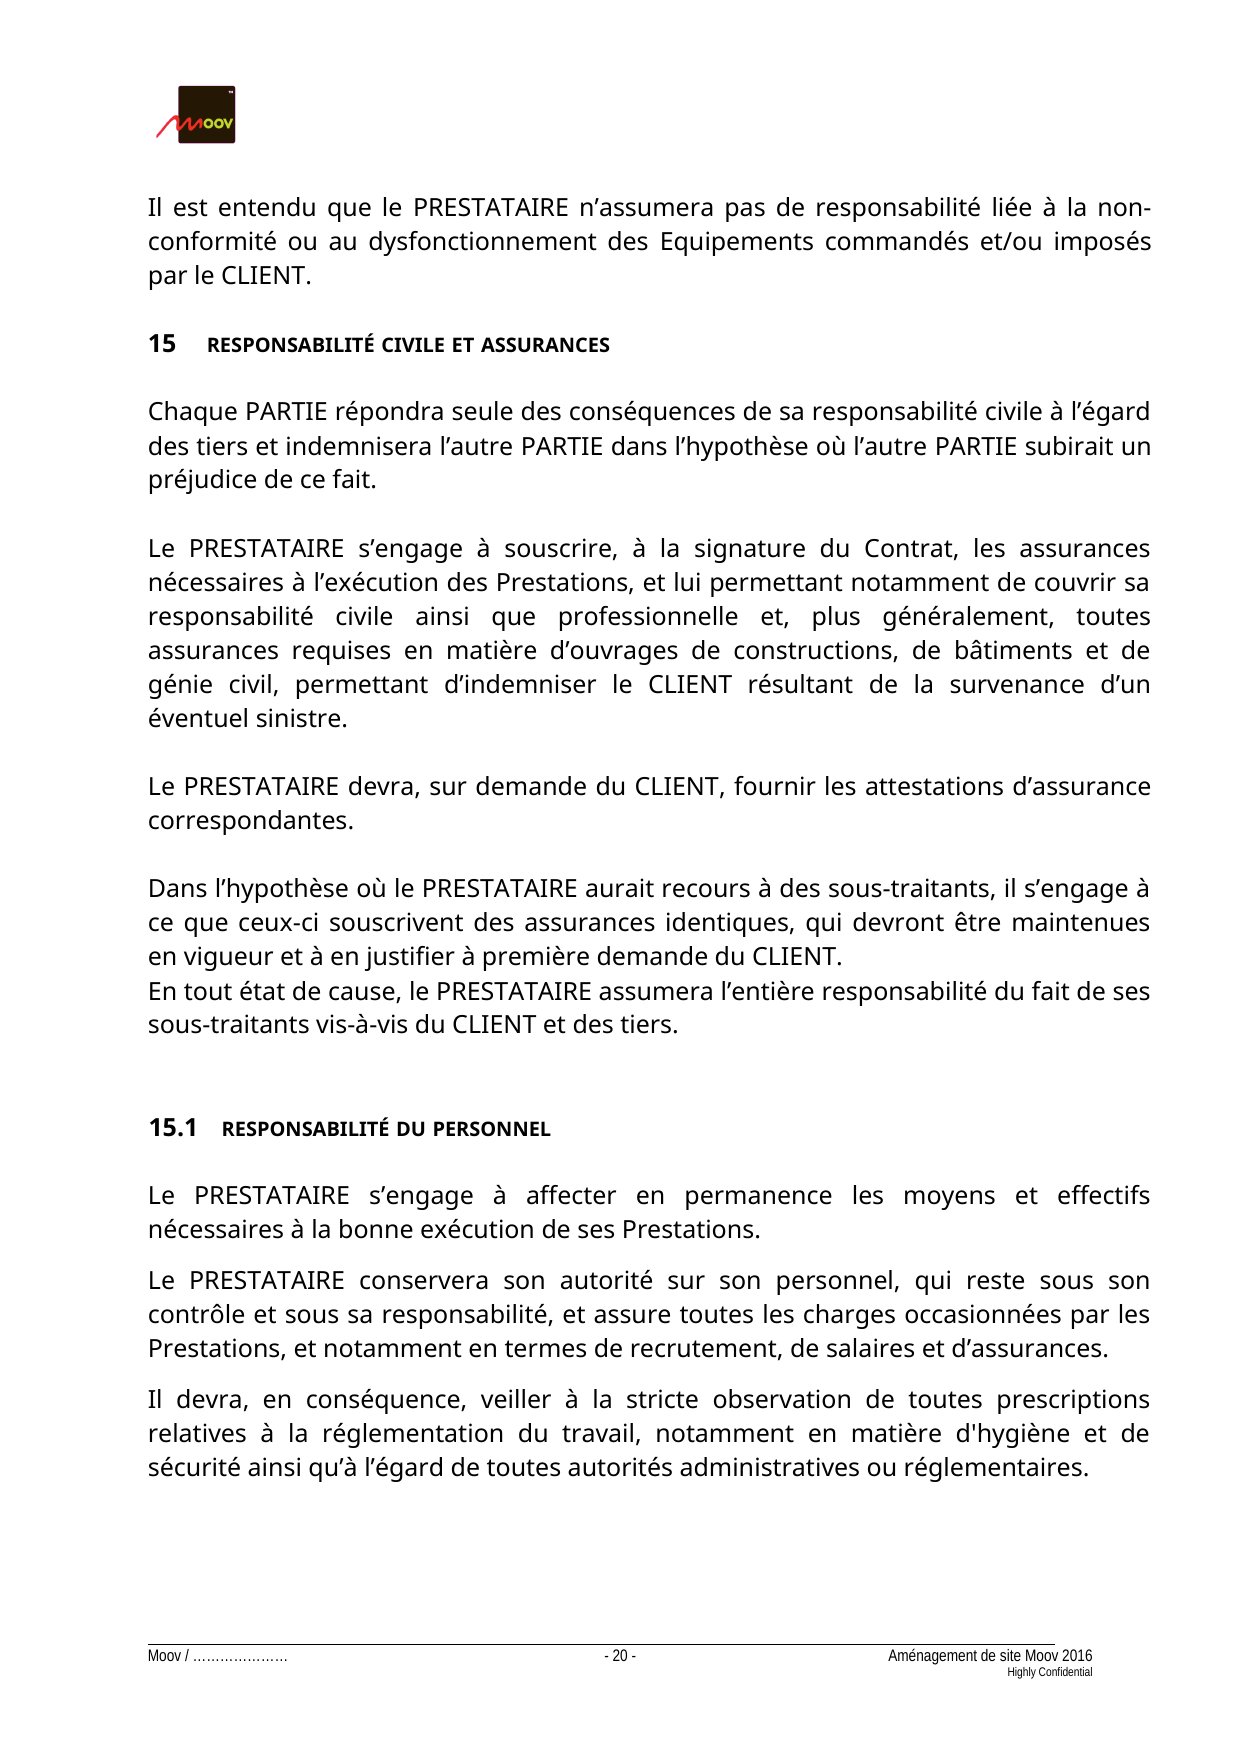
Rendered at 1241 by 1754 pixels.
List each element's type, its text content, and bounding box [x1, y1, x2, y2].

list responsabilité civile et assurances [148, 326, 1152, 360]
list Le PRESTATAIRE s’engage à souscrire, à la signature du Contrat, les assurances nécessaires à l’exécution des Prestations, et lui permettant notamment de couvrir sa responsabilité civile ainsi que professionnelle et, plus généralement, toutes assurances requises en matière d’ouvrages de constructions, de bâtiments et de génie civil, permettant d’indemniser le CLIENT résultant de la survenance d’un éventuel sinistre. [148, 530, 1152, 735]
picture [147, 75, 242, 156]
list Le PRESTATAIRE devra, sur demande du CLIENT, fournir les attestations d’assurance correspondantes. [148, 769, 1152, 837]
text Le PRESTATAIRE conservera son autorité sur son personnel, qui reste sous son contrôle et sous sa responsabilité, et assure toutes les charges occasionnées par les Prestations, et notamment en termes de recrutement, de salaires et d’assurances. [148, 1263, 1152, 1365]
text En tout état de cause, le PRESTATAIRE assumera l’entière responsabilité du fait de ses sous-traitants vis-à-vis du CLIENT et des tiers. [148, 973, 1152, 1041]
list Chaque PARTIE répondra seule des conséquences de sa responsabilité civile à l’égard des tiers et indemnisera l’autre PARTIE dans l’hypothèse où l’autre PARTIE subirait un préjudice de ce fait. [148, 394, 1152, 496]
text Le PRESTATAIRE s’engage à affecter en permanence les moyens et effectifs nécessaires à la bonne exécution de ses Prestations. [148, 1177, 1152, 1246]
list Il est entendu que le PRESTATAIRE n’assumera pas de responsabilité liée à la non-conformité ou au dysfonctionnement des Equipements commandés et/ou imposés par le CLIENT. [148, 190, 1152, 292]
text Dans l’hypothèse où le PRESTATAIRE aurait recours à des sous-traitants, il s’engage à ce que ceux-ci souscrivent des assurances identiques, qui devront être maintenues en vigueur et à en justifier à première demande du CLIENT. [148, 871, 1152, 973]
text Il devra, en conséquence, veiller à la stricte observation de toutes prescriptions relatives à la réglementation du travail, notamment en matière d'hygiène et de sécurité ainsi qu’à l’égard de toutes autorités administratives ou réglementaires. [148, 1382, 1152, 1484]
text 15.1 responsabilité du personnel [148, 1109, 1152, 1143]
